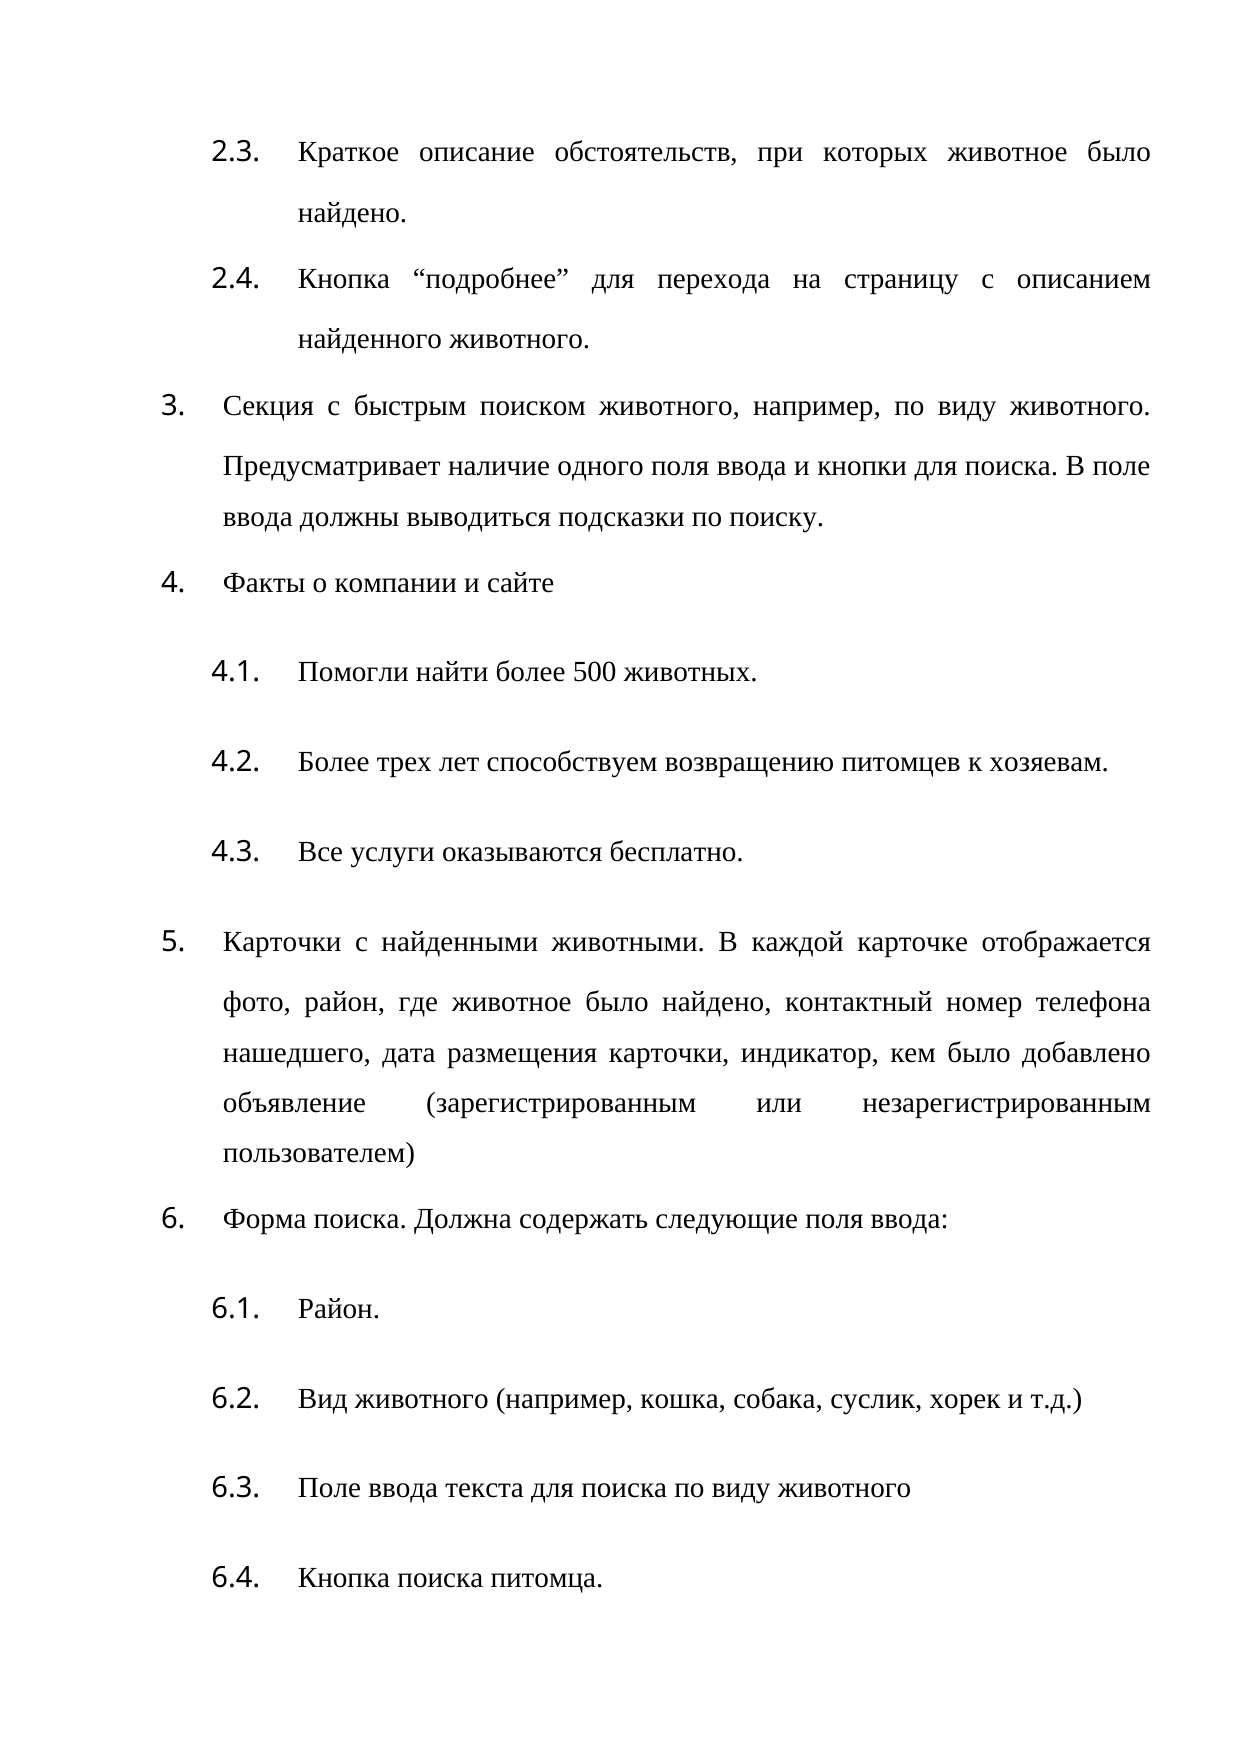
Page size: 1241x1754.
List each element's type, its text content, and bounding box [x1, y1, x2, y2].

list Кнопка “подробнее” для перехода на страницу с описанием найденного животного. [260, 245, 1152, 355]
list Вид животного (например, кошка, собака, суслик, хорек и т.д.) [260, 1365, 1152, 1425]
list Факты о компании и сайте [185, 549, 1152, 609]
list Помогли найти более 500 животных. [260, 639, 1152, 698]
list Карточки с найденными животными. В каждой карточке отображается фото, район, где животное было найдено, контактный номер телефона нашедшего, дата размещения карточки, индикатор, кем было добавлено объявление (зарегистрированным или незарегистрированным пользователем) [185, 908, 1152, 1169]
list Секция с быстрым поиском животного, например, по виду животного. Предусматривает наличие одного поля ввода и кнопки для поиска. В поле ввода должны выводиться подсказки по поиску. [185, 372, 1152, 532]
list Поле ввода текста для поиска по виду животного [260, 1455, 1152, 1514]
list Форма поиска. Должна содержать следующие поля ввода: [185, 1186, 1152, 1245]
list Кнопка поиска питомца. [260, 1544, 1152, 1604]
list Все услуги оказываются бесплатно. [260, 818, 1152, 878]
list Район. [260, 1275, 1152, 1335]
list Краткое описание обстоятельств, при которых животное было найдено. [260, 118, 1152, 228]
list Более трех лет способствуем возвращению питомцев к хозяевам. [260, 728, 1152, 788]
